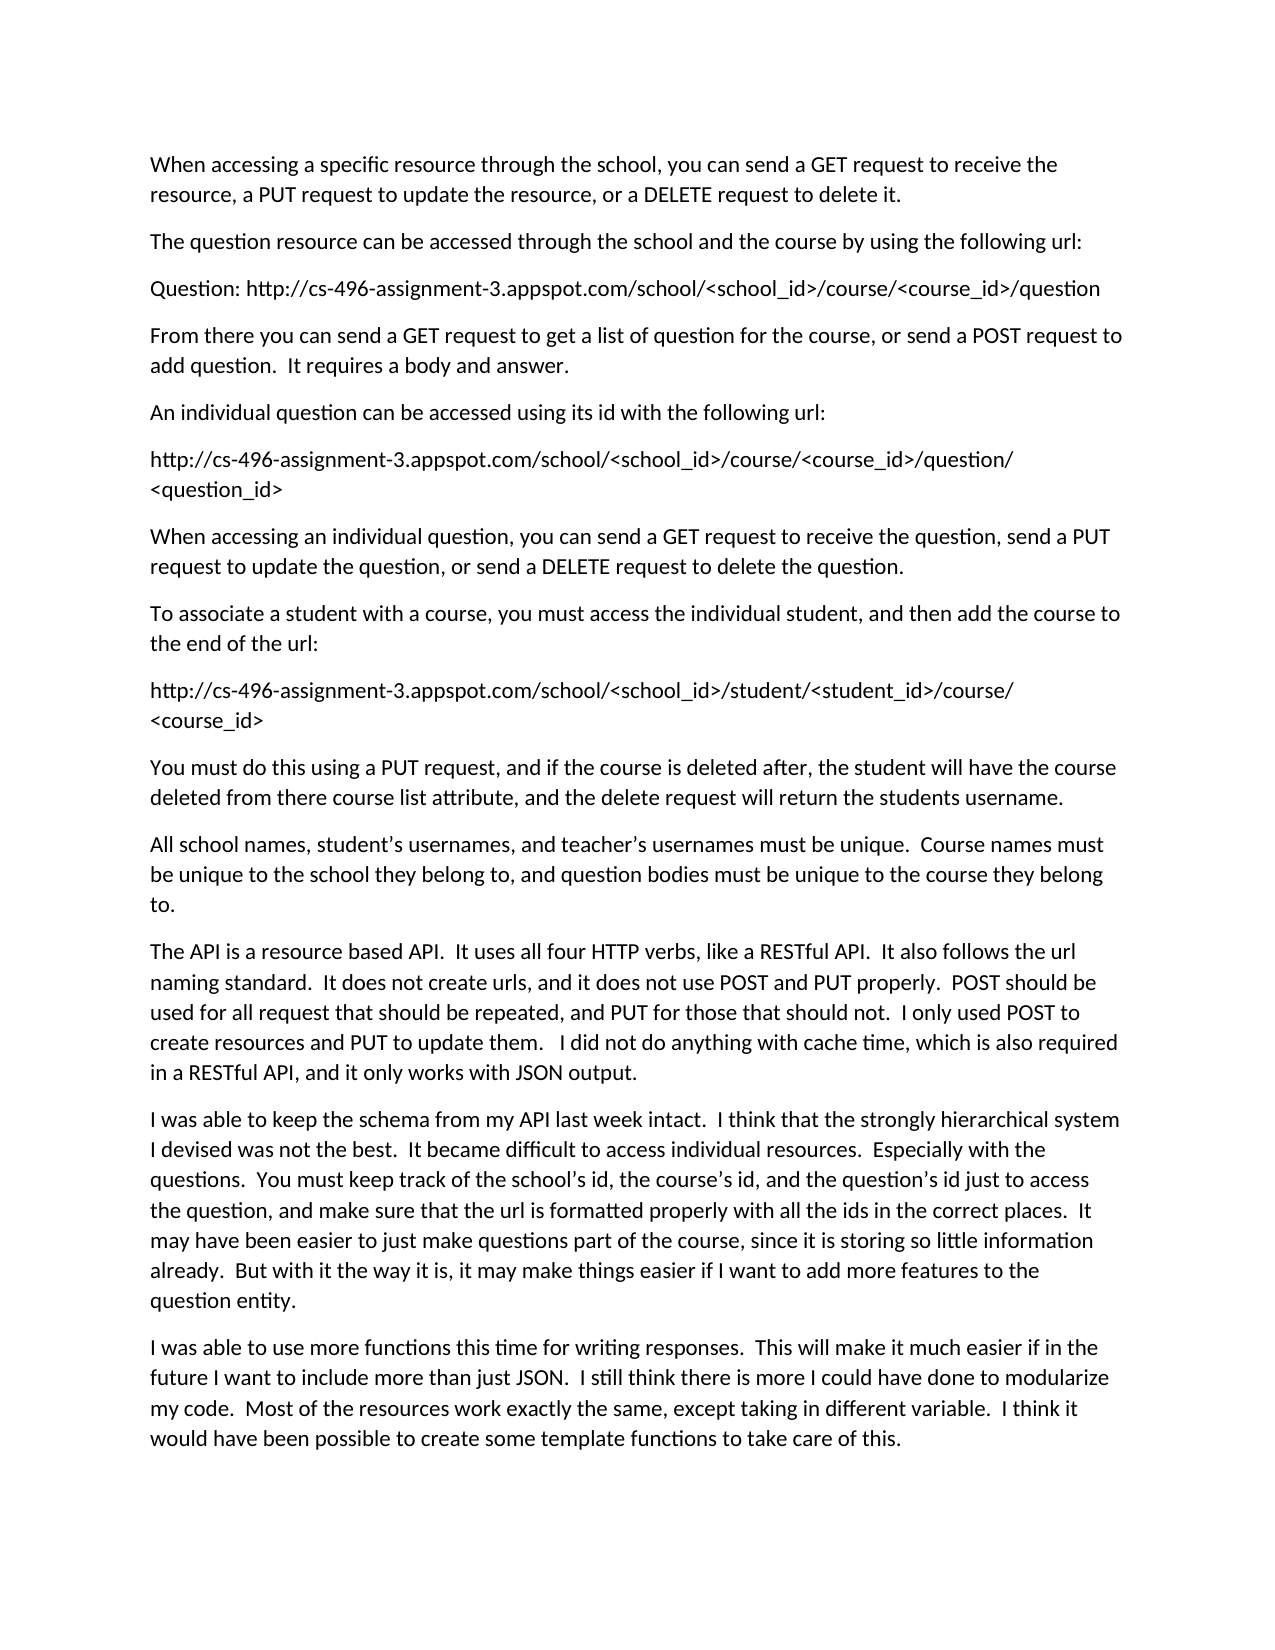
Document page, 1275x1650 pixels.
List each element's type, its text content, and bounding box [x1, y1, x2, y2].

text You must do this using a PUT request, and if the course is deleted after, the student will have the course deleted from there course list attribute, and the delete request will return the students username. [150, 753, 1125, 811]
text When accessing an individual question, you can send a GET request to receive the question, send a PUT request to update the question, or send a DELETE request to delete the question. [150, 522, 1125, 580]
text When accessing a specific resource through the school, you can send a GET request to receive the resource, a PUT request to update the resource, or a DELETE request to delete it. [150, 150, 1125, 208]
text From there you can send a GET request to get a list of question for the course, or send a POST request to add question. It requires a body and answer. [150, 321, 1125, 379]
text An individual question can be accessed using its id with the following url: [150, 398, 1125, 426]
text I was able to keep the schema from my API last week intact. I think that the strongly hierarchical system I devised was not the best. It became difficult to access individual resources. Especially with the questions. You must keep track of the school’s id, the course’s id, and the question’s id just to access the question, and make sure that the url is formatted properly with all the ids in the correct places. It may have been easier to just make questions part of the course, since it is storing so little information already. But with it the way it is, it may make things easier if I want to add more features to the question entity. [150, 1105, 1125, 1314]
text http://cs-496-assignment-3.appspot.com/school/<school_id>/student/<student_id>/course/<course_id> [150, 676, 1125, 734]
text http://cs-496-assignment-3.appspot.com/school/<school_id>/course/<course_id>/question/<question_id> [150, 445, 1125, 503]
text The question resource can be accessed through the school and the course by using the following url: [150, 227, 1125, 255]
text The API is a resource based API. It uses all four HTTP verbs, like a RESTful API. It also follows the url naming standard. It does not create urls, and it does not use POST and PUT properly. POST should be used for all request that should be repeated, and PUT for those that should not. I only used POST to create resources and PUT to update them. I did not do anything with cache time, which is also required in a RESTful API, and it only works with JSON output. [150, 937, 1125, 1086]
text Question: http://cs-496-assignment-3.appspot.com/school/<school_id>/course/<course_id>/question [150, 274, 1125, 302]
text To associate a student with a course, you must access the individual student, and then add the course to the end of the url: [150, 599, 1125, 657]
text All school names, student’s usernames, and teacher’s usernames must be unique. Course names must be unique to the school they belong to, and question bodies must be unique to the course they belong to. [150, 830, 1125, 919]
text I was able to use more functions this time for writing responses. This will make it much easier if in the future I want to include more than just JSON. I still think there is more I could have done to modularize my code. Most of the resources work exactly the same, except taking in different variable. I think it would have been possible to create some template functions to take care of this. [150, 1333, 1125, 1452]
